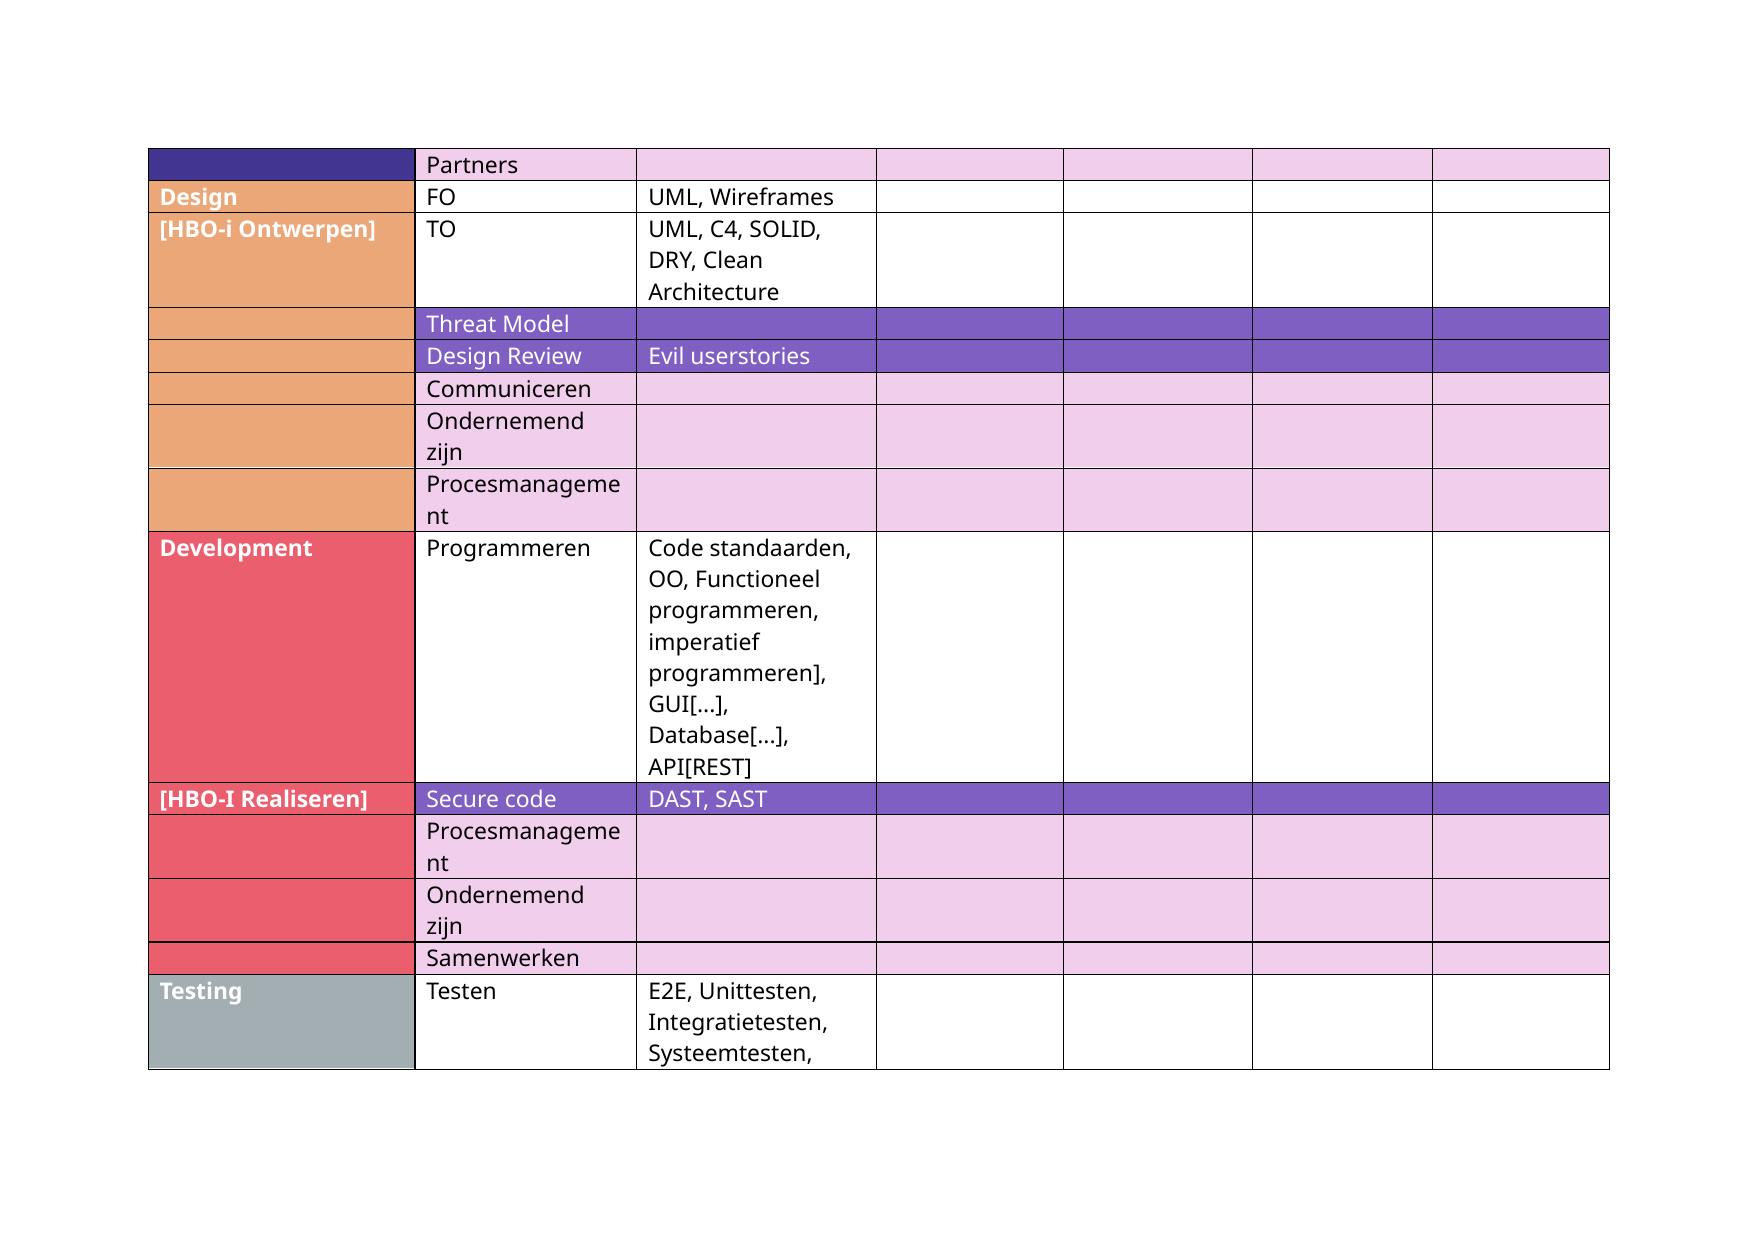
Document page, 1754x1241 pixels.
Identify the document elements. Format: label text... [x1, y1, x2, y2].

table_cell [1433, 815, 1609, 878]
table_cell [877, 943, 1063, 974]
table_cell [877, 975, 1063, 1068]
table_cell [877, 405, 1063, 467]
table_cell [149, 943, 414, 974]
table_cell [1253, 308, 1432, 339]
table_cell [1253, 469, 1432, 531]
table_cell [637, 469, 876, 531]
table_cell [877, 181, 1063, 212]
table_cell Threat Model [416, 308, 636, 339]
table_cell Ondernemend zijn [416, 405, 636, 467]
table_cell [1064, 213, 1252, 307]
table_cell [1253, 181, 1432, 212]
table_cell [877, 815, 1063, 878]
table_cell [HBO-i Ontwerpen] [149, 213, 414, 307]
table_cell Procesmanagement [416, 469, 636, 531]
table_cell Code standaarden, OO, Functioneel programmeren, imperatief programmeren], GUI[...], Database[...], API[REST] [637, 532, 876, 782]
table_cell E2E, Unittesten, Integratietesten, Systeemtesten, TMAP/V-Model/Testpiramide [637, 975, 876, 1068]
table_cell [149, 815, 414, 878]
table_cell [149, 340, 414, 372]
table_cell Partners [416, 149, 636, 180]
table_cell [637, 149, 876, 180]
table_cell Communiceren [416, 373, 636, 404]
table_cell [637, 373, 876, 404]
table_cell Secure code [416, 783, 636, 814]
table_cell [1433, 975, 1609, 1068]
table_cell Development [149, 532, 414, 782]
table_cell [877, 532, 1063, 782]
table_cell FO [416, 181, 636, 212]
table_cell [1064, 405, 1252, 467]
table_cell [1433, 308, 1609, 339]
table_cell Procesmanagement [416, 815, 636, 878]
table_cell [149, 879, 414, 941]
table_cell [1253, 373, 1432, 404]
table_cell [1433, 943, 1609, 974]
table_cell [1253, 975, 1432, 1068]
table_cell Samenwerken [416, 943, 636, 974]
table_cell [1433, 469, 1609, 531]
table_cell Evil userstories [637, 340, 876, 372]
table_cell [1064, 943, 1252, 974]
table_cell [1064, 469, 1252, 531]
table_cell [1064, 532, 1252, 782]
table_cell [877, 879, 1063, 941]
table_cell UML, Wireframes [637, 181, 876, 212]
table_cell [1064, 975, 1252, 1068]
table_cell [1433, 879, 1609, 941]
table_cell [1433, 405, 1609, 467]
table_cell TO [416, 213, 636, 307]
table_cell [1253, 149, 1432, 180]
table_cell [877, 149, 1063, 180]
table_cell [1253, 783, 1432, 814]
table_cell [149, 405, 414, 467]
table_cell UML, C4, SOLID, DRY, Clean Architecture [637, 213, 876, 307]
table_cell [1064, 181, 1252, 212]
table_cell [877, 213, 1063, 307]
table_cell [1433, 181, 1609, 212]
table_cell [1064, 308, 1252, 339]
table_cell [637, 405, 876, 467]
table_cell [877, 783, 1063, 814]
table_cell [637, 943, 876, 974]
table_cell Design [149, 181, 414, 212]
table_cell [1253, 943, 1432, 974]
table_cell [HBO-I Realiseren] [149, 783, 414, 814]
table_cell [1253, 532, 1432, 782]
table_cell [149, 308, 414, 339]
table_cell [1064, 783, 1252, 814]
table_cell [877, 373, 1063, 404]
table_cell [1253, 213, 1432, 307]
table_cell [1433, 783, 1609, 814]
table_cell [1253, 879, 1432, 941]
table_cell [637, 308, 876, 339]
table_cell [1064, 340, 1252, 372]
table_cell [1253, 815, 1432, 878]
table_cell DAST, SAST [637, 783, 876, 814]
table_cell [1253, 405, 1432, 467]
table_cell Ondernemend zijn [416, 879, 636, 941]
table_cell [149, 469, 414, 531]
table_cell [1064, 879, 1252, 941]
table_cell [1433, 340, 1609, 372]
table_cell Testen [416, 975, 636, 1068]
table_cell Testing [149, 975, 414, 1068]
table_cell [1433, 213, 1609, 307]
table_cell [1433, 149, 1609, 180]
table_cell [1433, 532, 1609, 782]
table_cell [877, 469, 1063, 531]
table_cell [877, 340, 1063, 372]
table_cell [1433, 373, 1609, 404]
table_cell [877, 308, 1063, 339]
table_cell [1064, 373, 1252, 404]
table_cell [1253, 340, 1432, 372]
table_cell [149, 149, 414, 180]
table_cell [1064, 815, 1252, 878]
table_cell Programmeren [416, 532, 636, 782]
table_cell [1064, 149, 1252, 180]
table_cell [637, 815, 876, 878]
table_cell [637, 879, 876, 941]
table_cell [149, 373, 414, 404]
table_cell Design Review [416, 340, 636, 372]
